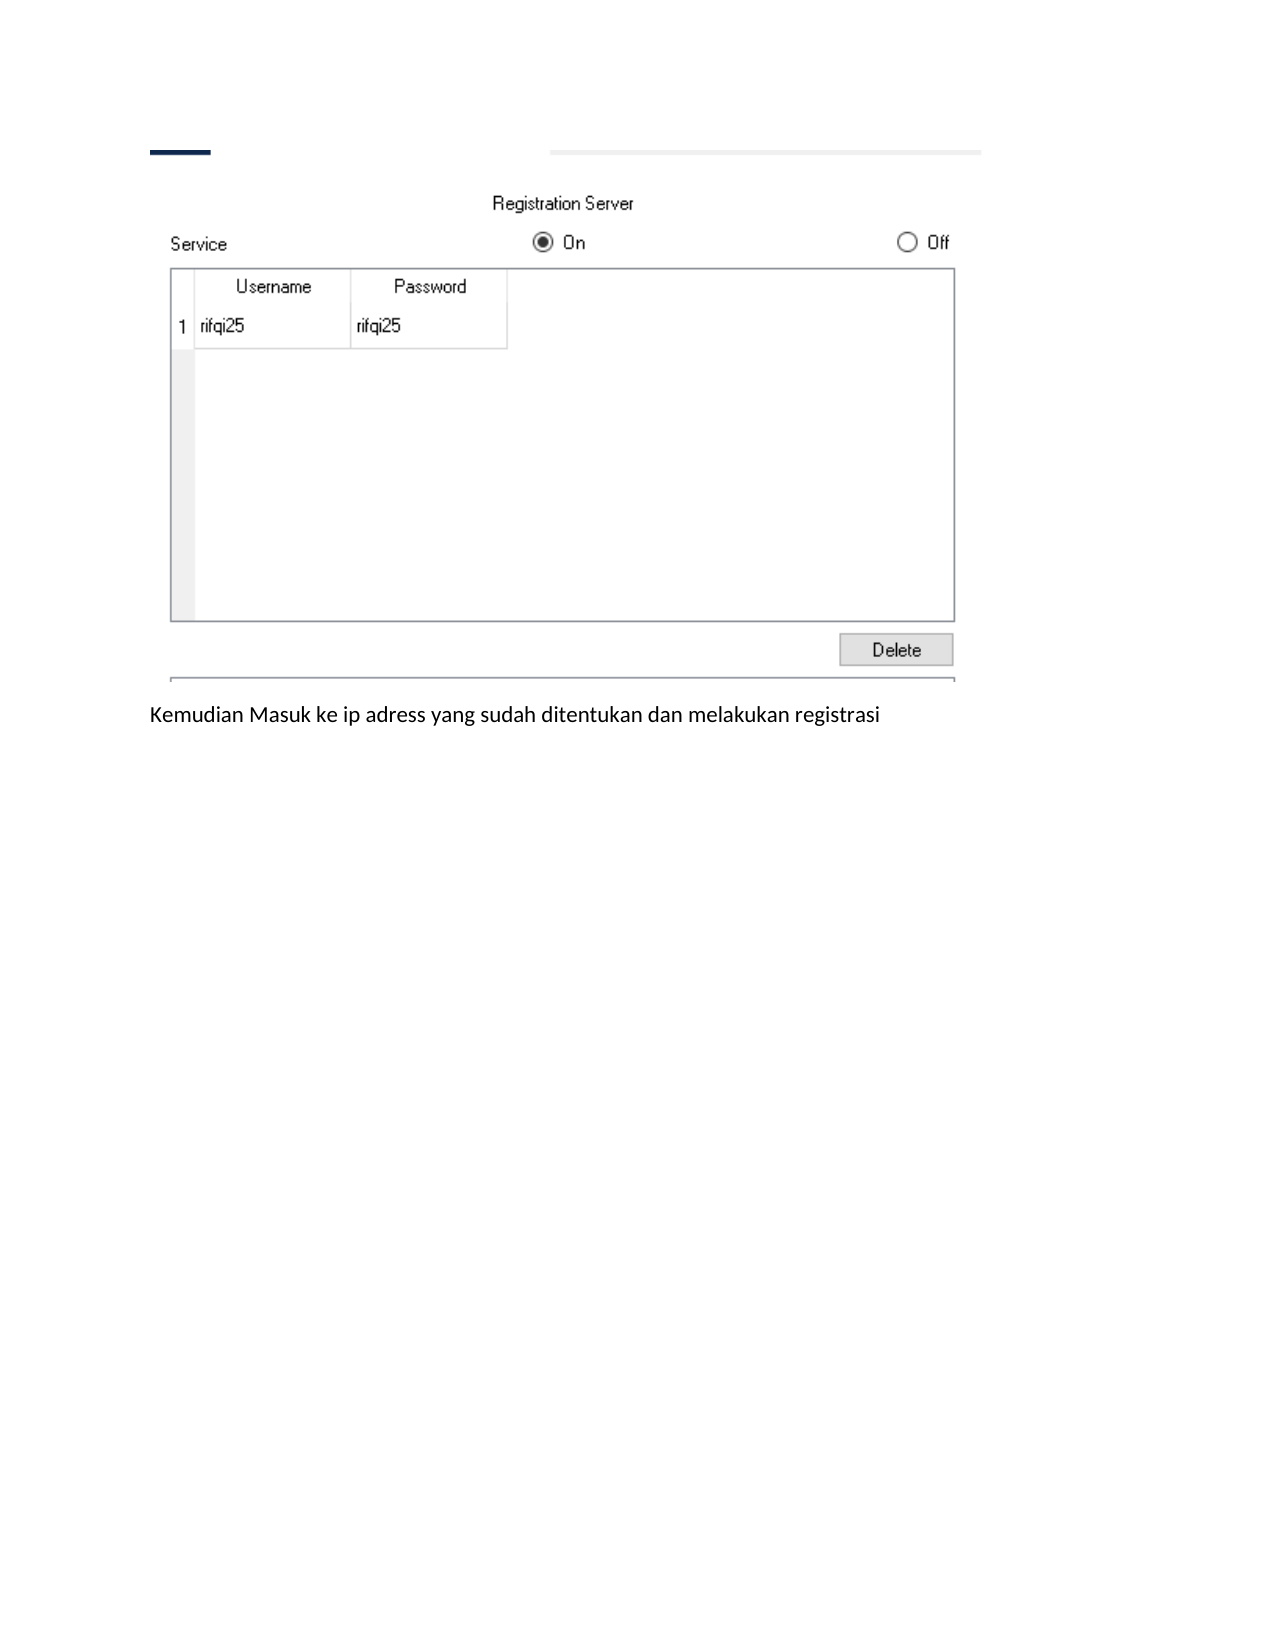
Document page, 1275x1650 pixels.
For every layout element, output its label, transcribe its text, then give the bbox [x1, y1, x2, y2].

picture [150, 150, 982, 682]
text Kemudian Masuk ke ip adress yang sudah ditentukan dan melakukan registrasi [150, 700, 1125, 728]
